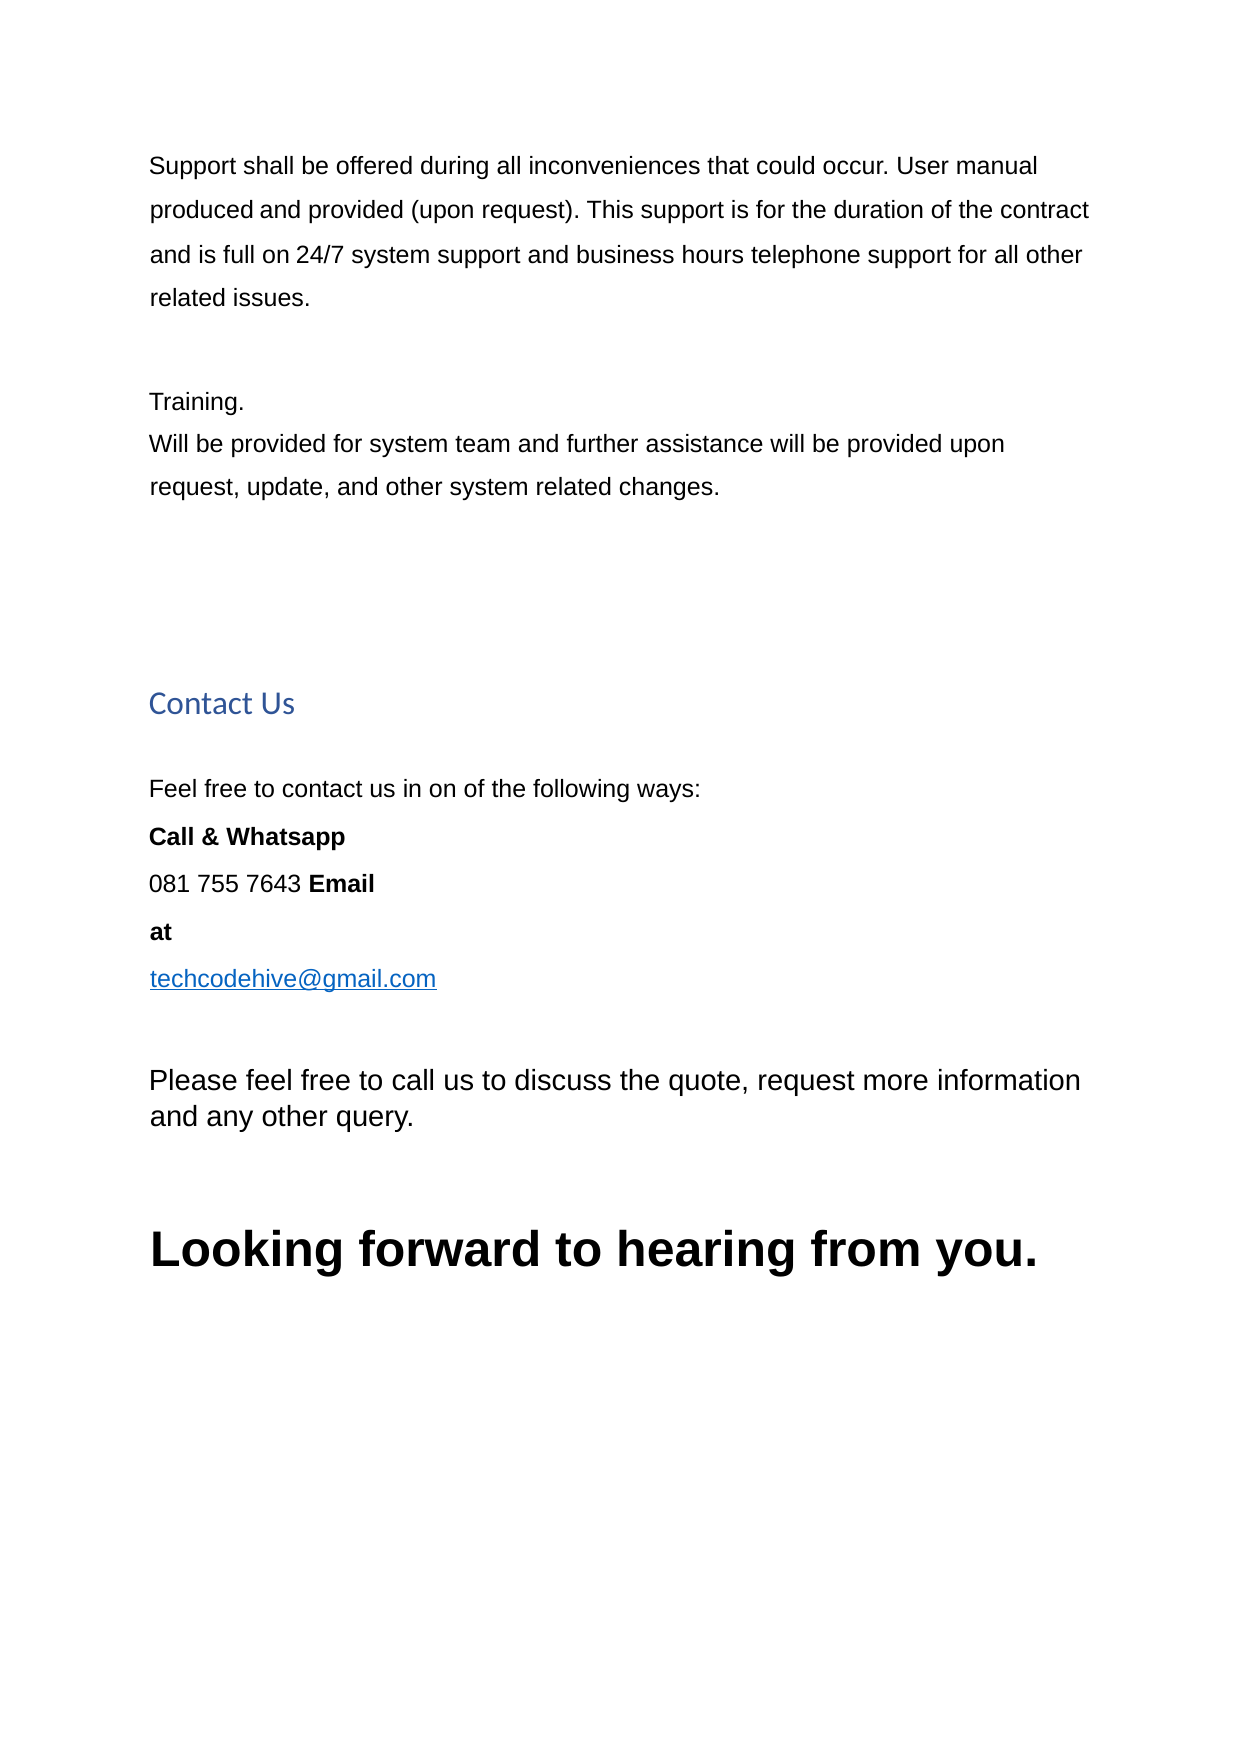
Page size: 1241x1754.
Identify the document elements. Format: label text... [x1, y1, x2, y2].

text Call & Whatsapp [148, 821, 1108, 850]
subtitle Contact Us [148, 682, 1102, 723]
text Support shall be offered during all inconveniences that could occur. User manual produced and provided (upon request). This support is for the duration of the contract and is full on 24/7 system support and business hours telephone support for all other related issues. [148, 151, 1091, 312]
text Training. [148, 387, 1091, 415]
text Feel free to contact us in on of the following ways: [148, 774, 1091, 803]
text 081 755 7643 Email at [148, 869, 377, 945]
text Will be provided for system team and further assistance will be provided upon request, update, and other system related changes. [148, 429, 1091, 501]
text techcodehive@gmail.com [150, 964, 1108, 993]
text Looking forward to hearing from you. [150, 1219, 1108, 1277]
text Please feel free to call us to discuss the quote, request more information and any other query. [148, 1063, 1108, 1133]
